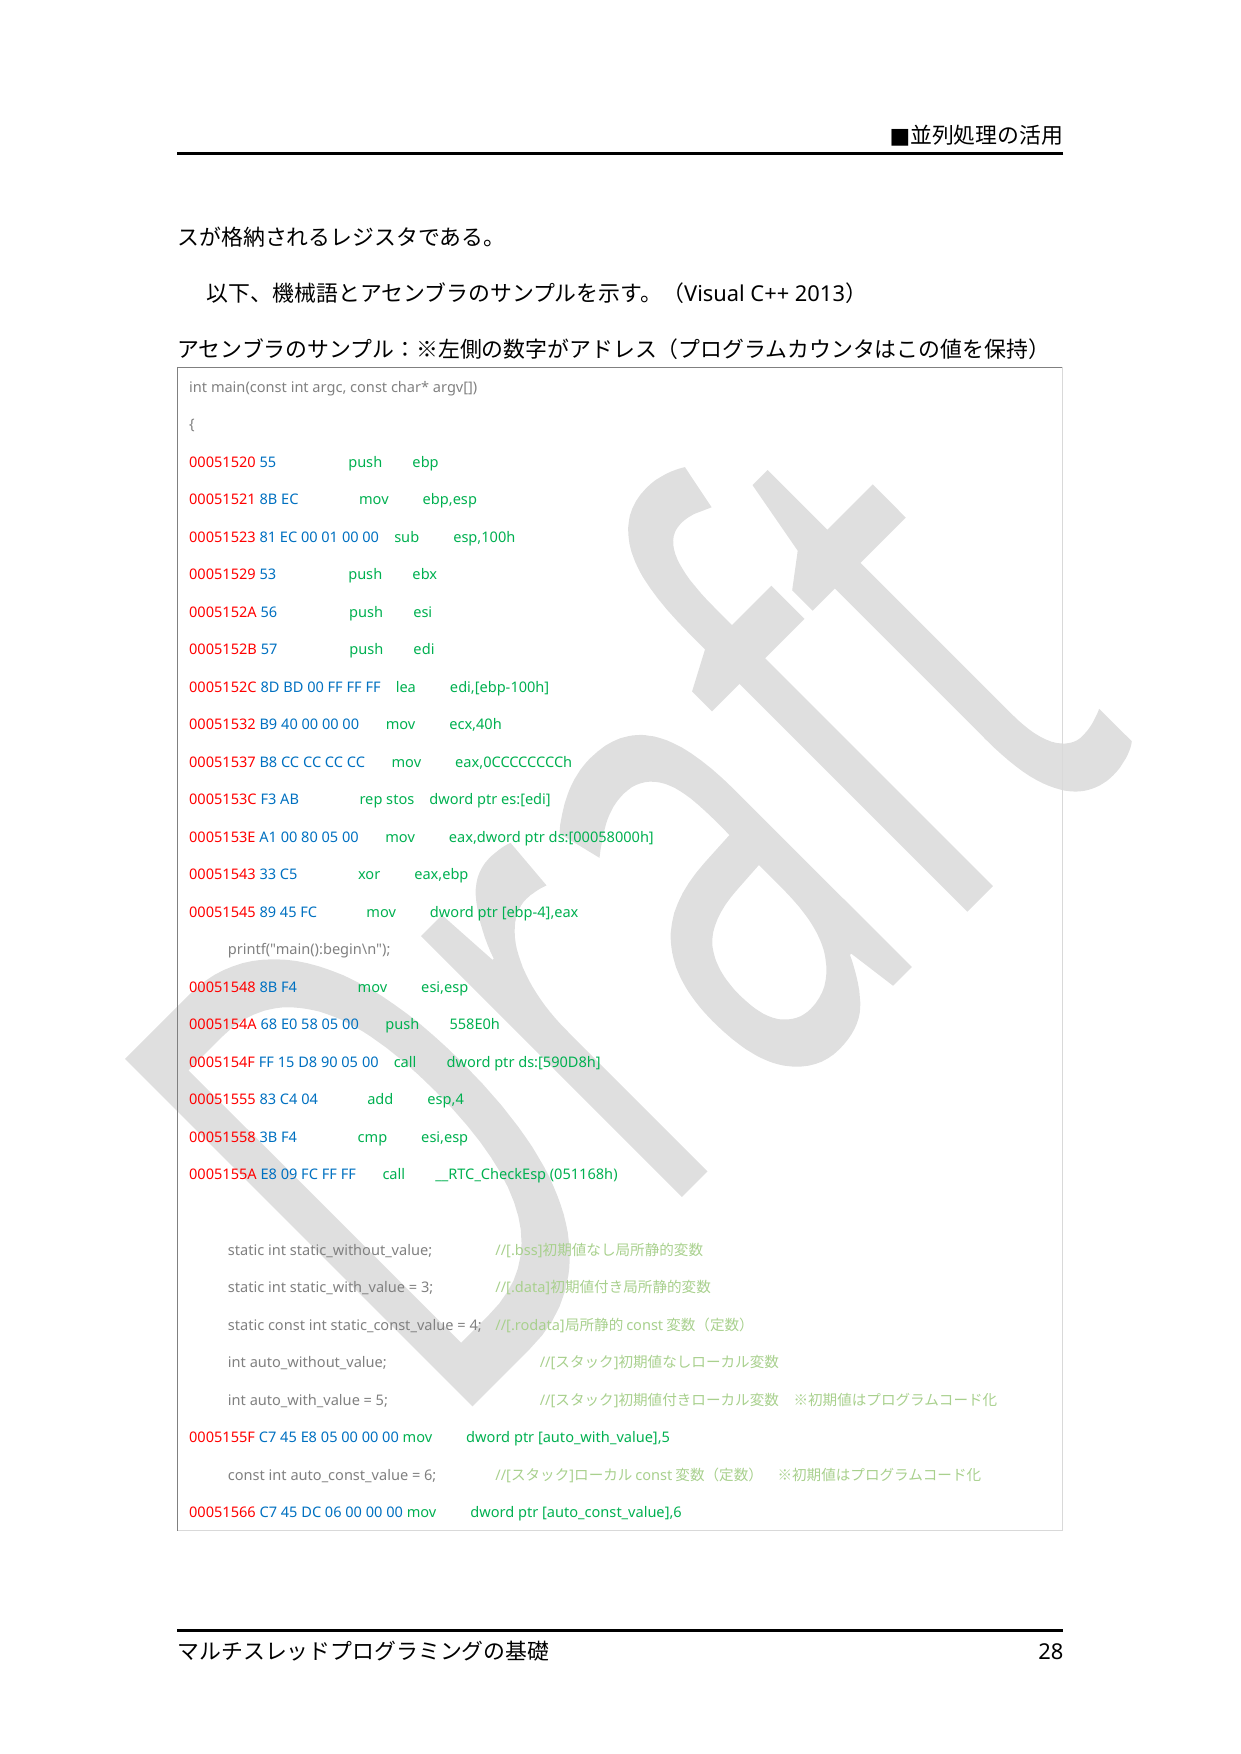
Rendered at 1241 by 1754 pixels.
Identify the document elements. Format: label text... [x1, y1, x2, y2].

text 以下、機械語とアセンブラのサンプルを示す。（Visual C++ 2013） [177, 273, 1063, 311]
text CPUは「現在どのメモリのプログラムを実行しているのか？」という情報を「プログラムカウンタ」という専用のレジスタで管理している。実行中のプログラムのメモリアドレスが格納されるレジスタである。 [177, 217, 1063, 254]
text アセンブラのサンプル：※左側の数字がアドレス（プログラムカウンタはこの値を保持） [177, 329, 1063, 367]
